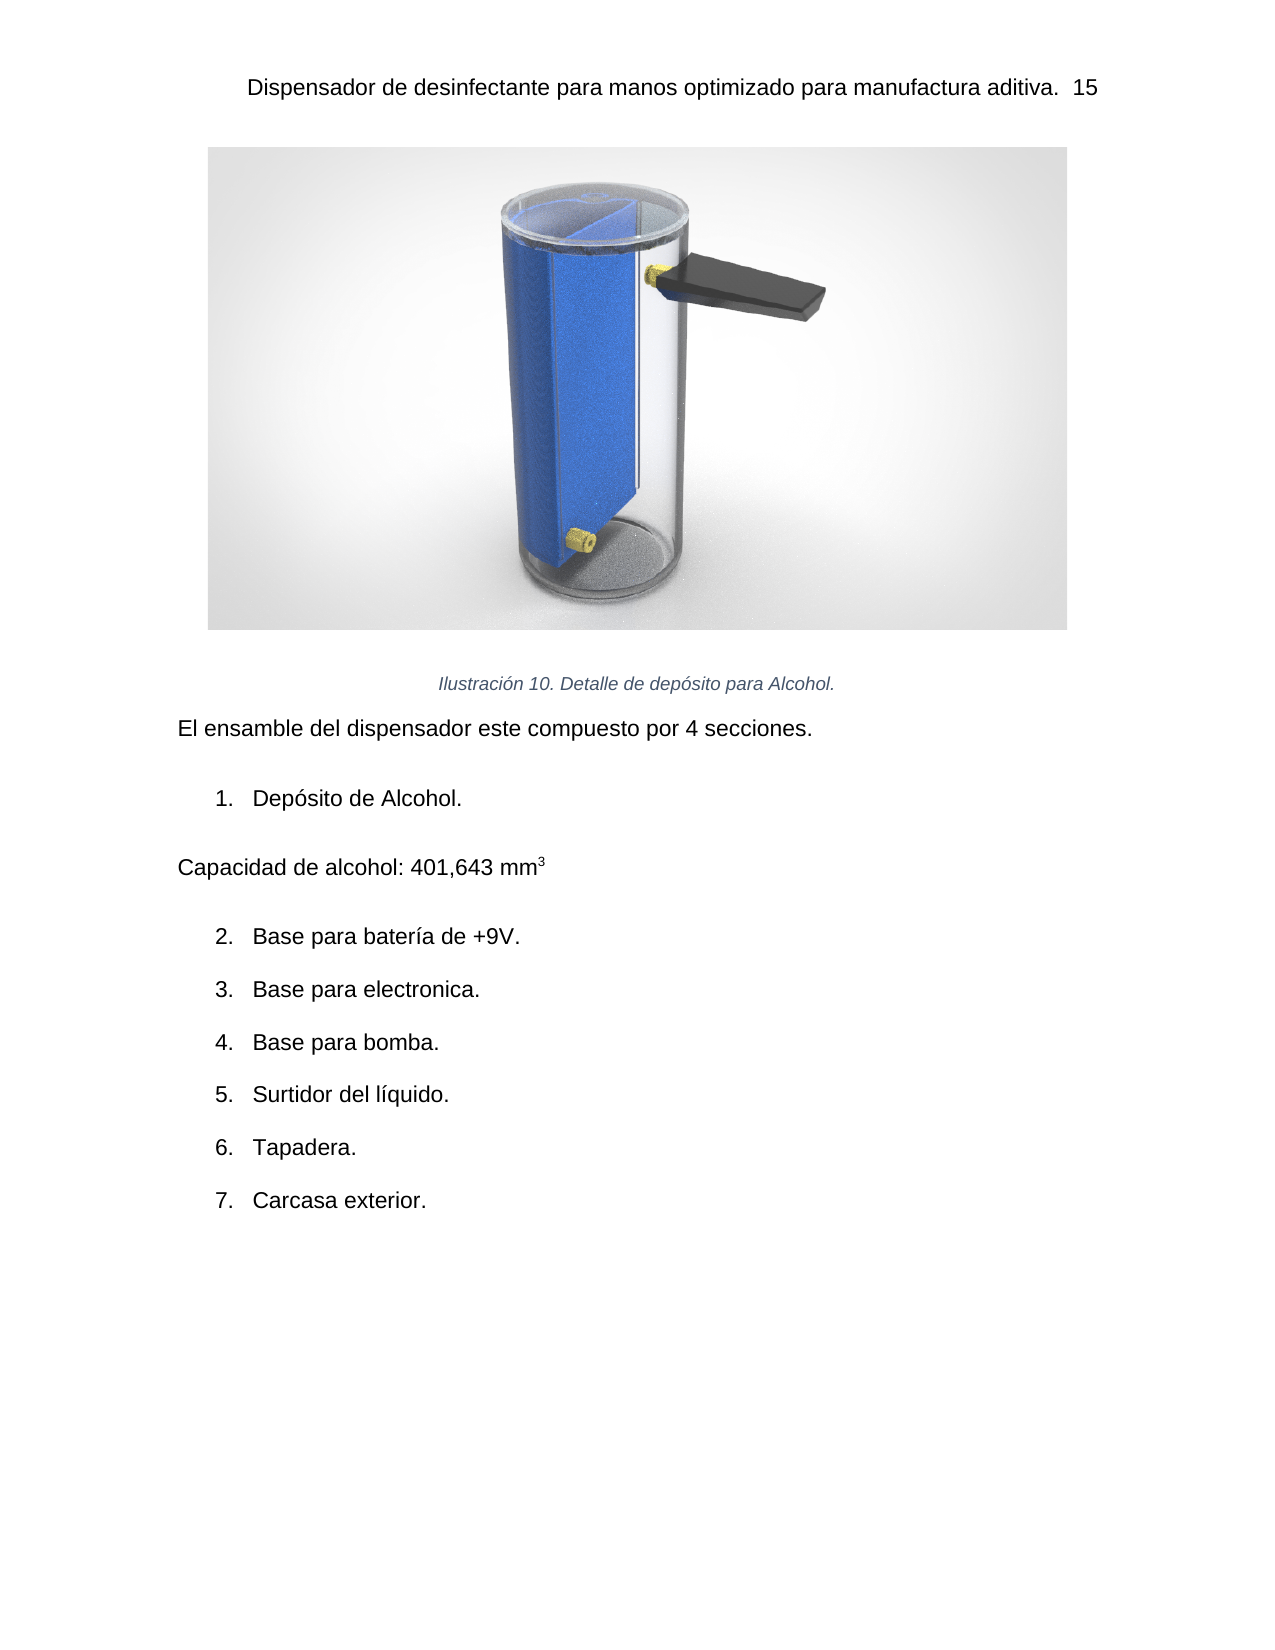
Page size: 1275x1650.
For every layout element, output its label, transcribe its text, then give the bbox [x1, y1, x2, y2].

list Base para bomba. [215, 1029, 1098, 1055]
picture [207, 147, 1068, 630]
list Base para batería de +9V. [215, 923, 1098, 949]
text Capacidad de alcohol: 401,643 mm3 [177, 854, 1098, 880]
text El ensamble del dispensador este compuesto por 4 secciones. [177, 715, 1098, 741]
list Surtidor del líquido. [215, 1081, 1098, 1108]
list Carcasa exterior. [215, 1187, 1098, 1213]
list Tapadera. [215, 1134, 1098, 1160]
list Base para electronica. [215, 976, 1098, 1002]
list Depósito de Alcohol. [215, 784, 1098, 811]
text Ilustración 10. Detalle de depósito para Alcohol. [177, 673, 1098, 694]
